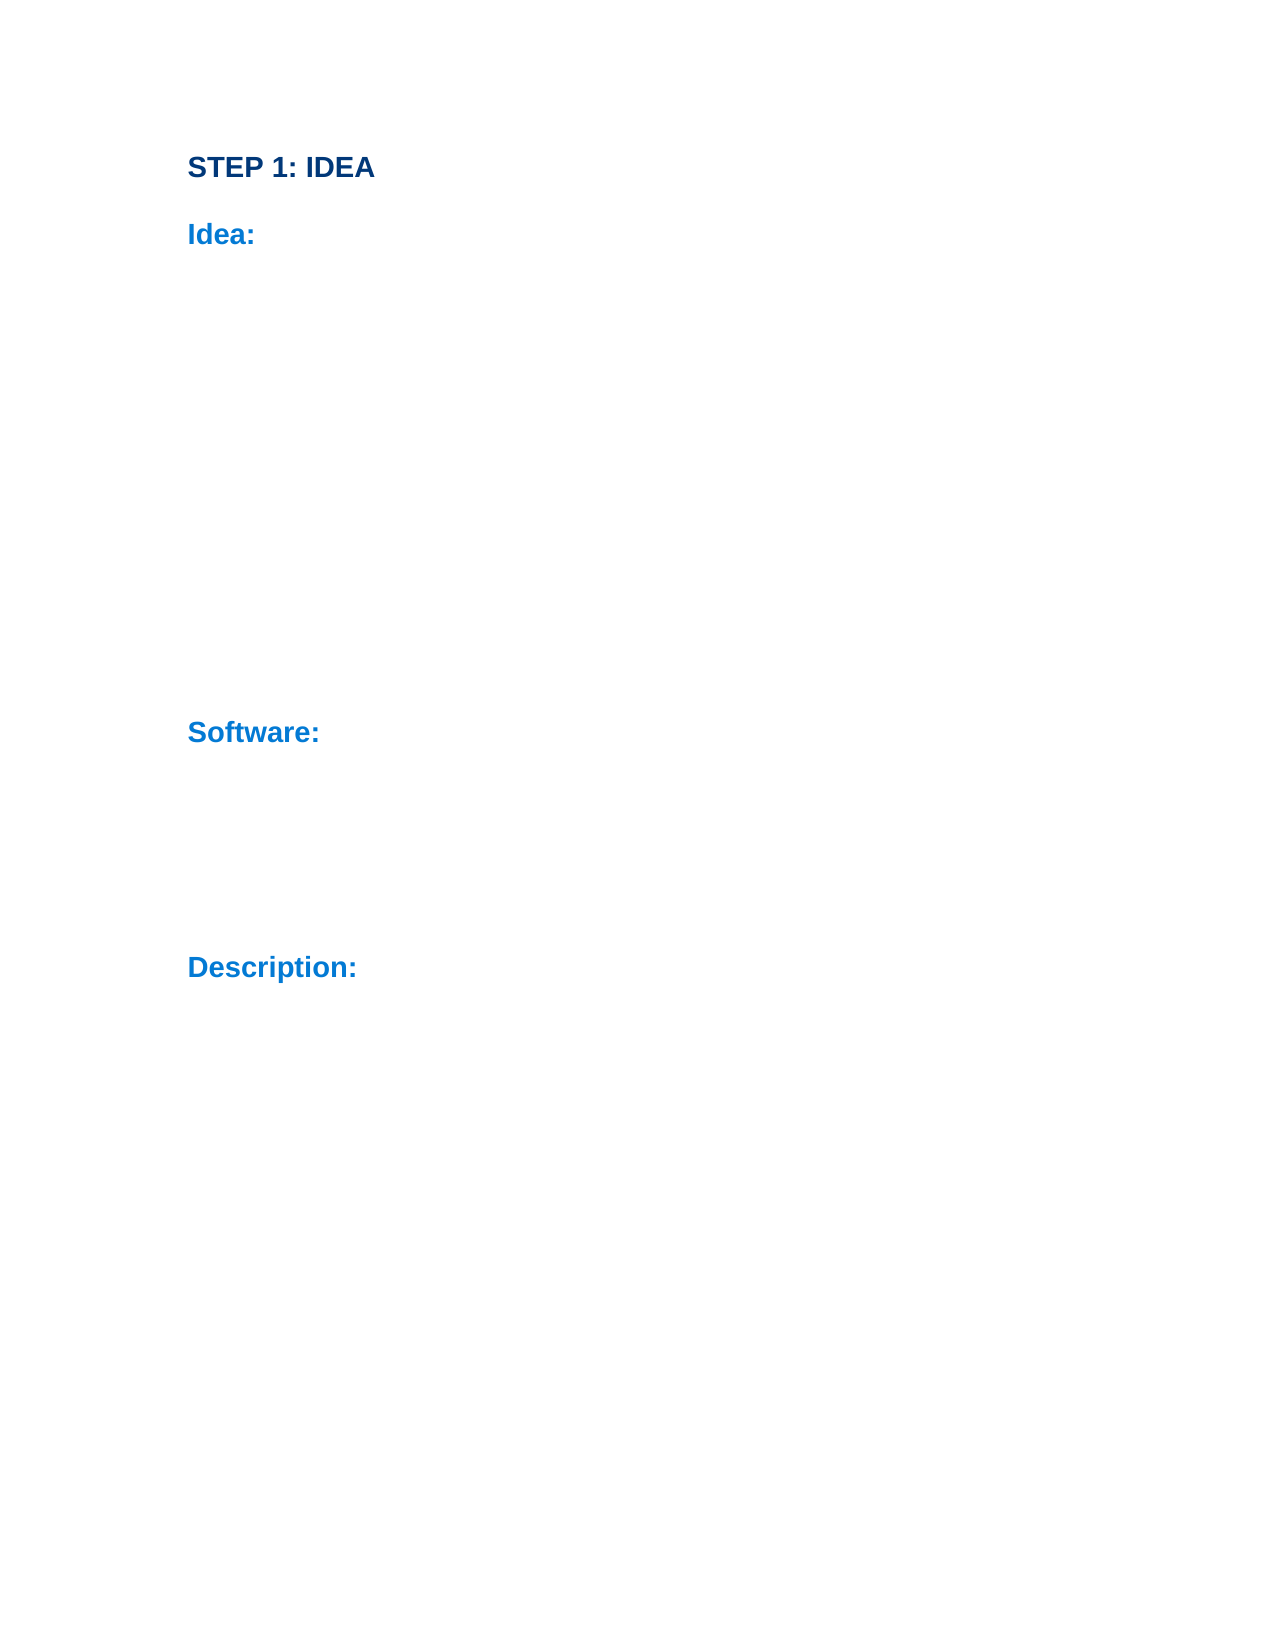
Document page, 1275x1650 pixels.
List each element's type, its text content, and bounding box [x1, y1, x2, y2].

subtitle STEP 1: IDEA [187, 150, 1087, 183]
text Software: [187, 715, 1087, 749]
text Description: [187, 950, 1087, 1012]
text Idea: [187, 217, 1087, 279]
